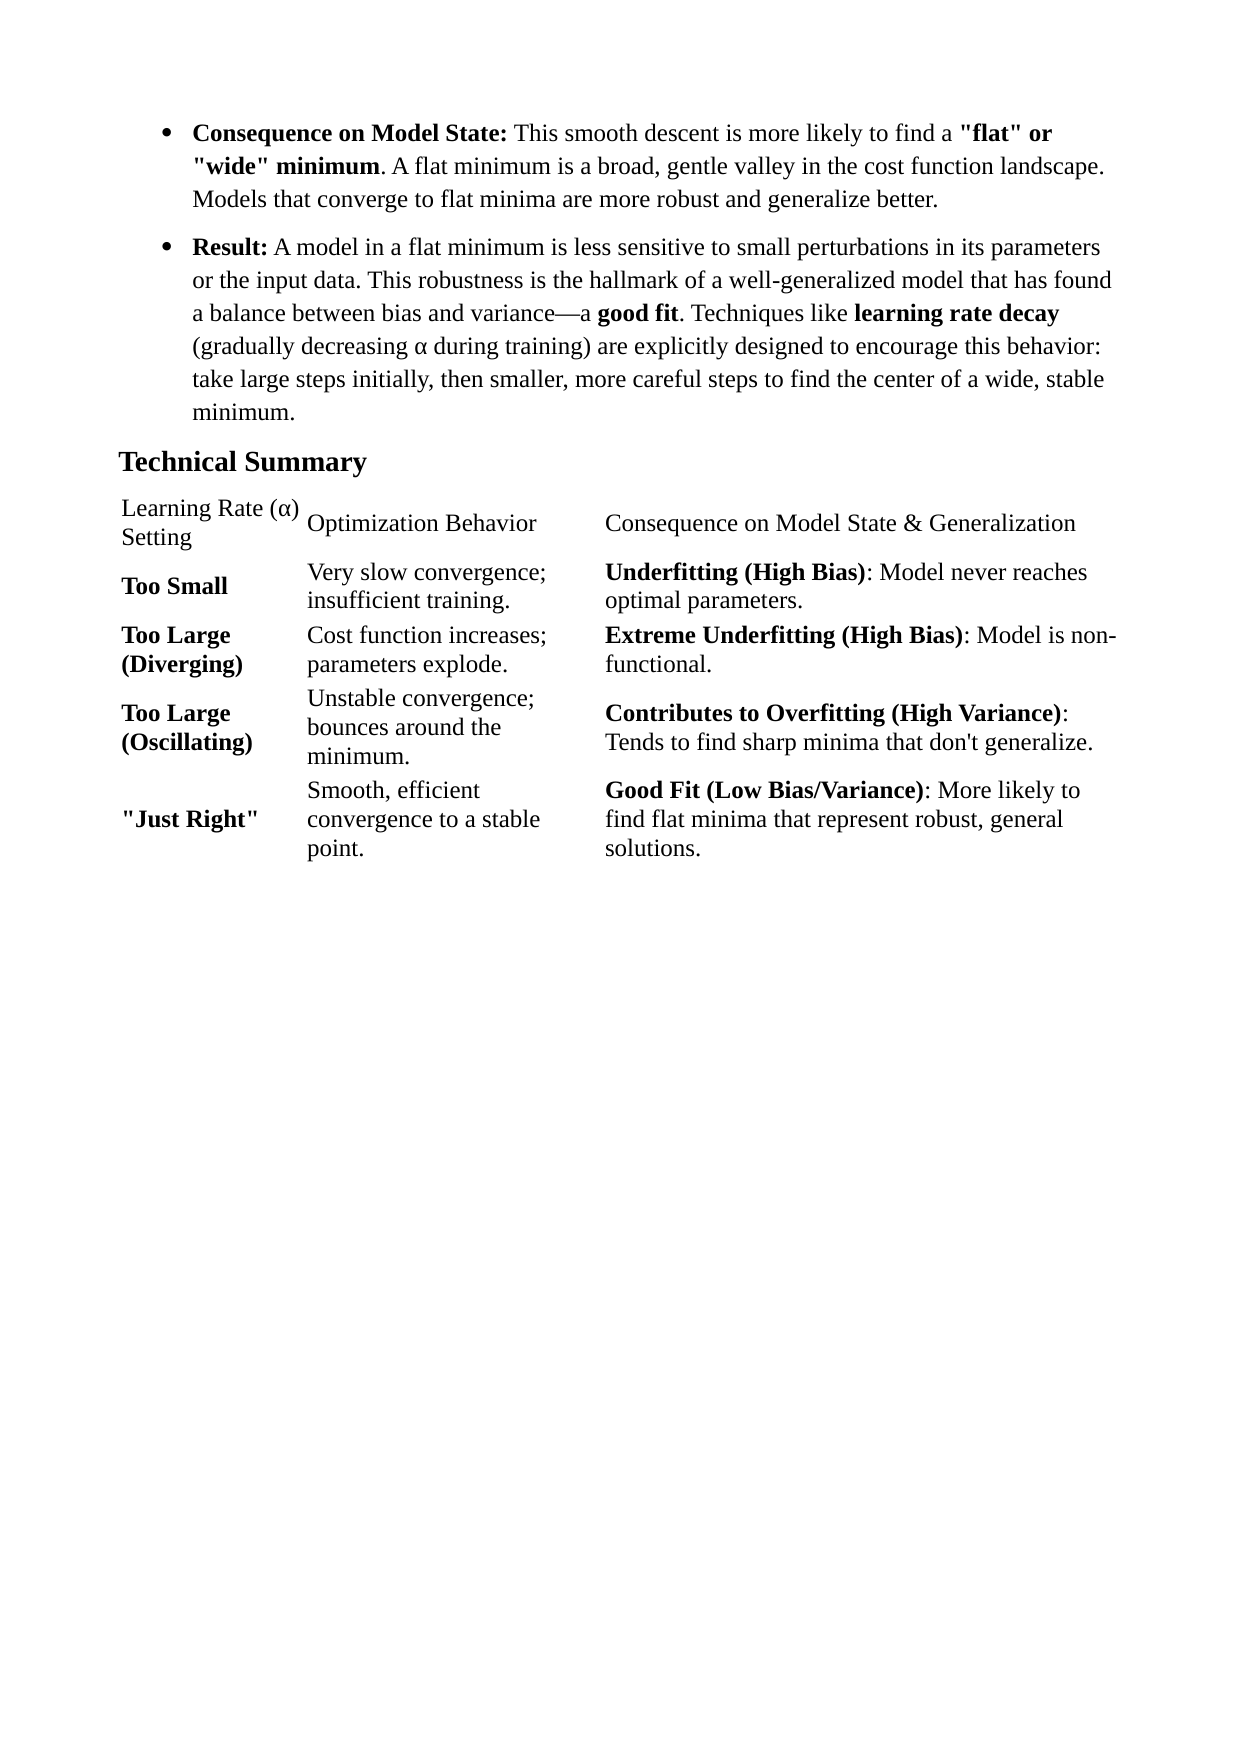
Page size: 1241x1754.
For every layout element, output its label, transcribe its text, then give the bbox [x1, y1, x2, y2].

table_cell Very slow convergence; insufficient training. [304, 554, 602, 617]
list Consequence on Model State: This smooth descent is more likely to find a "flat" or "wide" minimum. A flat minimum is a broad, gentle valley in the cost function landscape. Models that converge to flat minima are more robust and generalize better. [162, 118, 1122, 213]
table_cell Cost function increases; parameters explode. [304, 617, 602, 681]
table_header Optimization Behavior [304, 491, 602, 554]
table_cell Too Small [118, 554, 304, 617]
list Result: A model in a flat minimum is less sensitive to small perturbations in its parameters or the input data. This robustness is the hallmark of a well-generalized model that has found a balance between bias and variance—a good fit. Techniques like learning rate decay (gradually decreasing α during training) are explicitly designed to encourage this behavior: take large steps initially, then smaller, more careful steps to find the center of a wide, stable minimum. [162, 232, 1122, 426]
subtitle Technical Summary [118, 444, 1122, 478]
table_header Learning Rate (α) Setting [118, 491, 304, 554]
table_cell Too Large (Diverging) [118, 617, 304, 681]
table_cell Contributes to Overfitting (High Variance): Tends to find sharp minima that don't generalize. [602, 681, 1122, 773]
table_cell Smooth, efficient convergence to a stable point. [304, 773, 602, 865]
table_cell Unstable convergence; bounces around the minimum. [304, 681, 602, 773]
table_header Consequence on Model State & Generalization [602, 491, 1122, 554]
table_cell Good Fit (Low Bias/Variance): More likely to find flat minima that represent robust, general solutions. [602, 773, 1122, 865]
table_cell Extreme Underfitting (High Bias): Model is non-functional. [602, 617, 1122, 681]
table_cell "Just Right" [118, 773, 304, 865]
table_cell Underfitting (High Bias): Model never reaches optimal parameters. [602, 554, 1122, 617]
table_cell Too Large (Oscillating) [118, 681, 304, 773]
